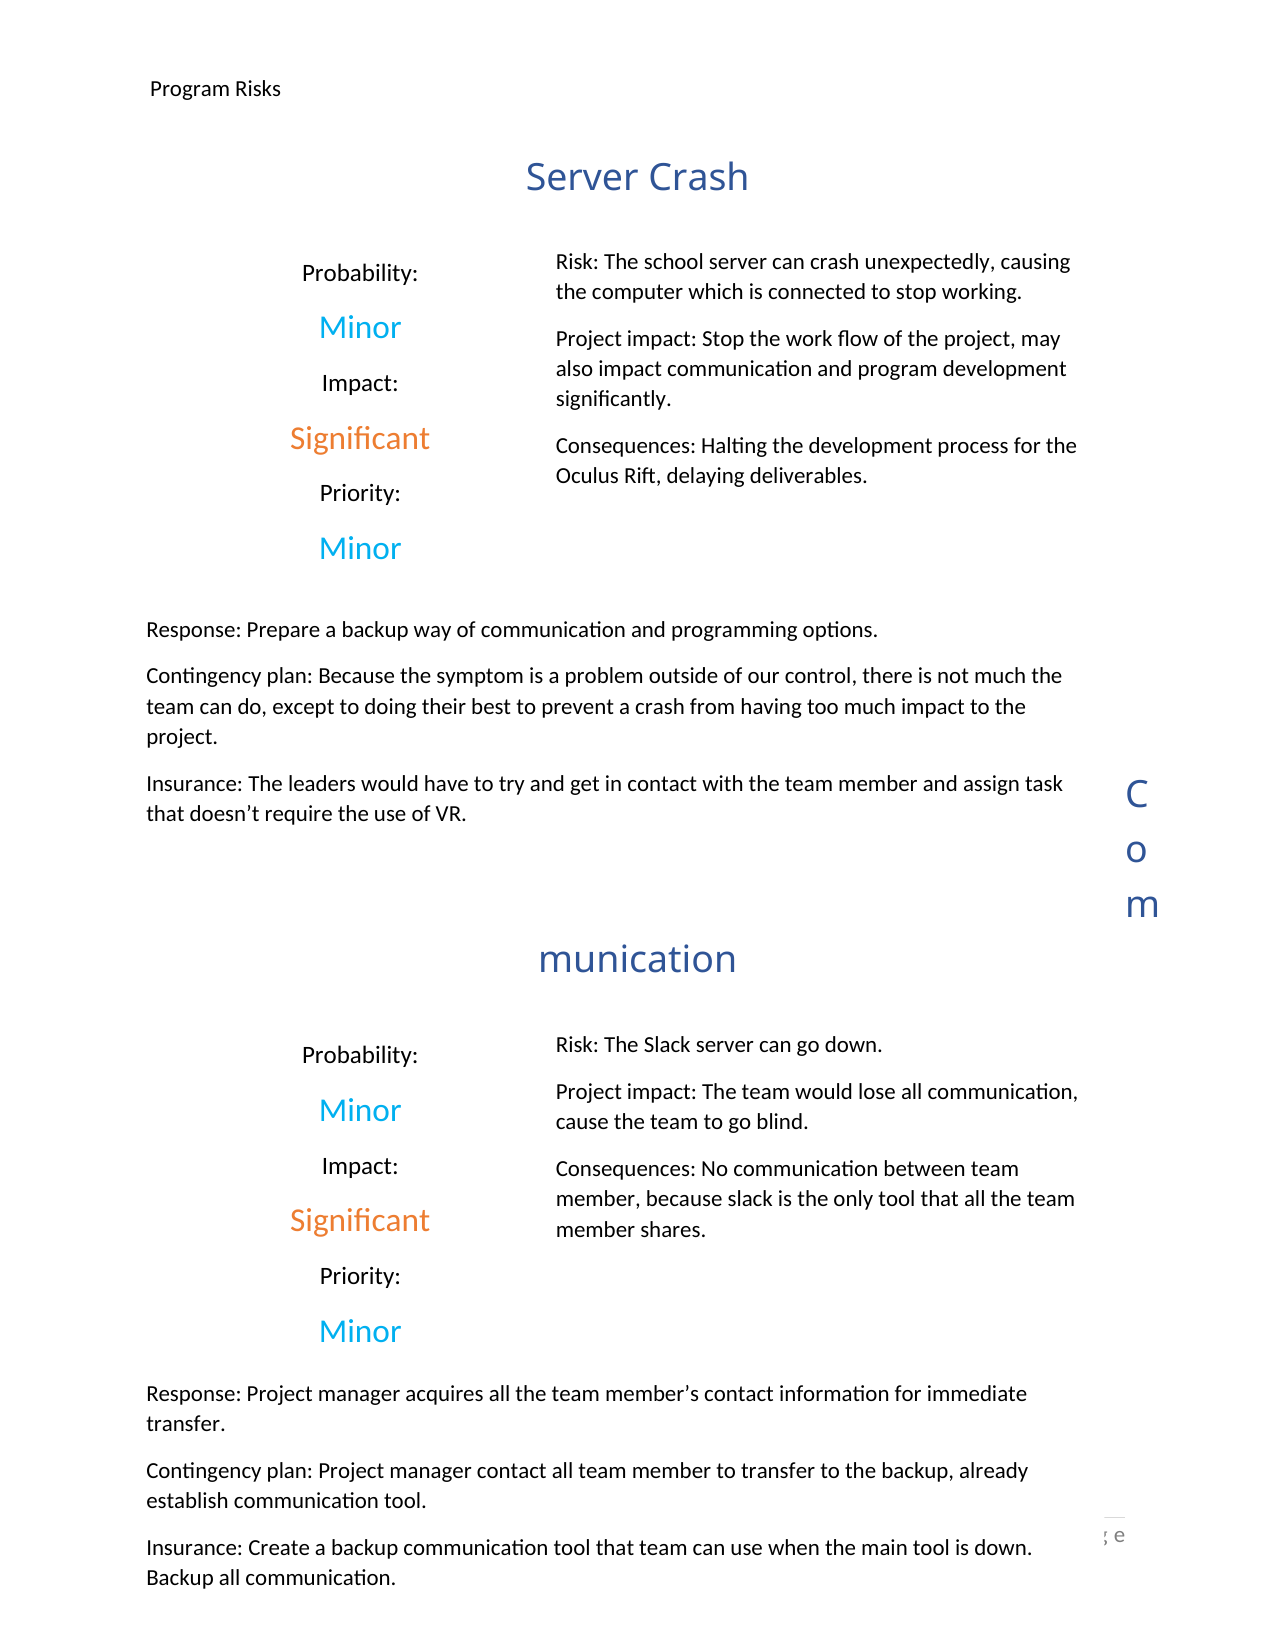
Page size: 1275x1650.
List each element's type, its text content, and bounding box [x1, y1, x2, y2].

subtitle Communication [150, 767, 1125, 984]
subtitle Server Crash [150, 150, 1125, 201]
